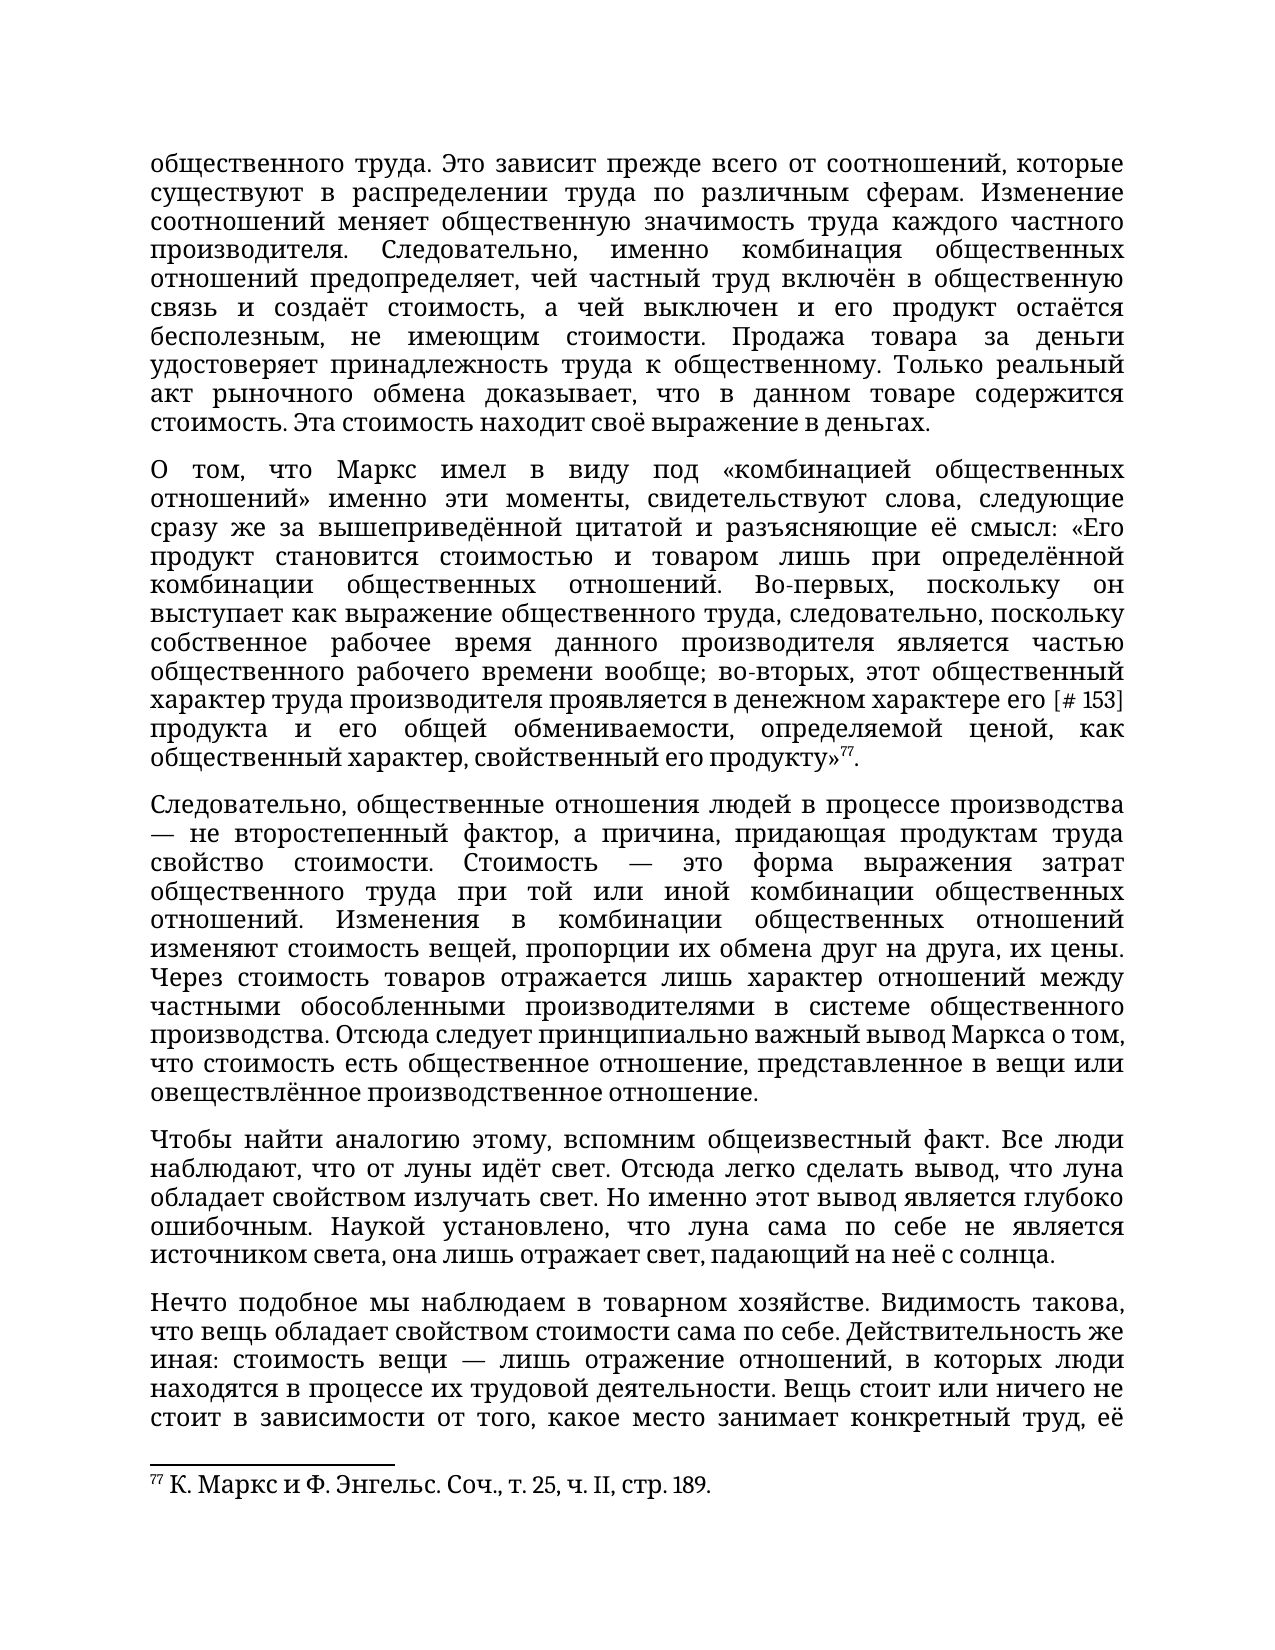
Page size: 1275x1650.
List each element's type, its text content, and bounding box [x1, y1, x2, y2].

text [150, 1289, 1125, 1432]
text О том, что Маркс имел в виду под «комбинацией общественных отношений» именно эти моменты, свидетельствуют слова, следующие сразу же за вышеприведённой цитатой и разъясняющие её смысл: «Его продукт становится стоимостью и товаром лишь при определённой комбинации общественных отношений. Во-первых, поскольку он выступает как выражение общественного труда, следовательно, поскольку собственное рабочее время данного производителя является частью общественного рабочего времени вообще; во-вторых, этот общественный характер труда производителя проявляется в денежном характере его [# 153] продукта и его общей обмениваемости, определяемой ценой, как общественный характер, свойственный его продукту». [150, 456, 1125, 772]
text Следовательно, общественные отношения людей в процессе производства — не второстепенный фактор, а причина, придающая продуктам труда свойство стоимости. Стоимость — это форма выражения затрат общественного труда при той или иной комбинации общественных отношений. Изменения в комбинации общественных отношений изменяют стоимость вещей, пропорции их обмена друг на друга, их цены. Через стоимость товаров отражается лишь характер отношений между частными обособленными производителями в системе общественного производства. Отсюда следует принципиально важный вывод Маркса о том, что стоимость есть общественное отношение, представленное в вещи или овеществлённое производственное отношение. [150, 791, 1125, 1107]
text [150, 150, 1125, 437]
text Чтобы найти аналогию этому, вспомним общеизвестный факт. Все люди наблюдают, что от луны идёт свет. Отсюда легко сделать вывод, что луна обладает свойством излучать свет. Но именно этот вывод является глубоко ошибочным. Наукой установлено, что луна сама по себе не является источником света, она лишь отражает свет, падающий на неё с солнца. [150, 1126, 1125, 1270]
